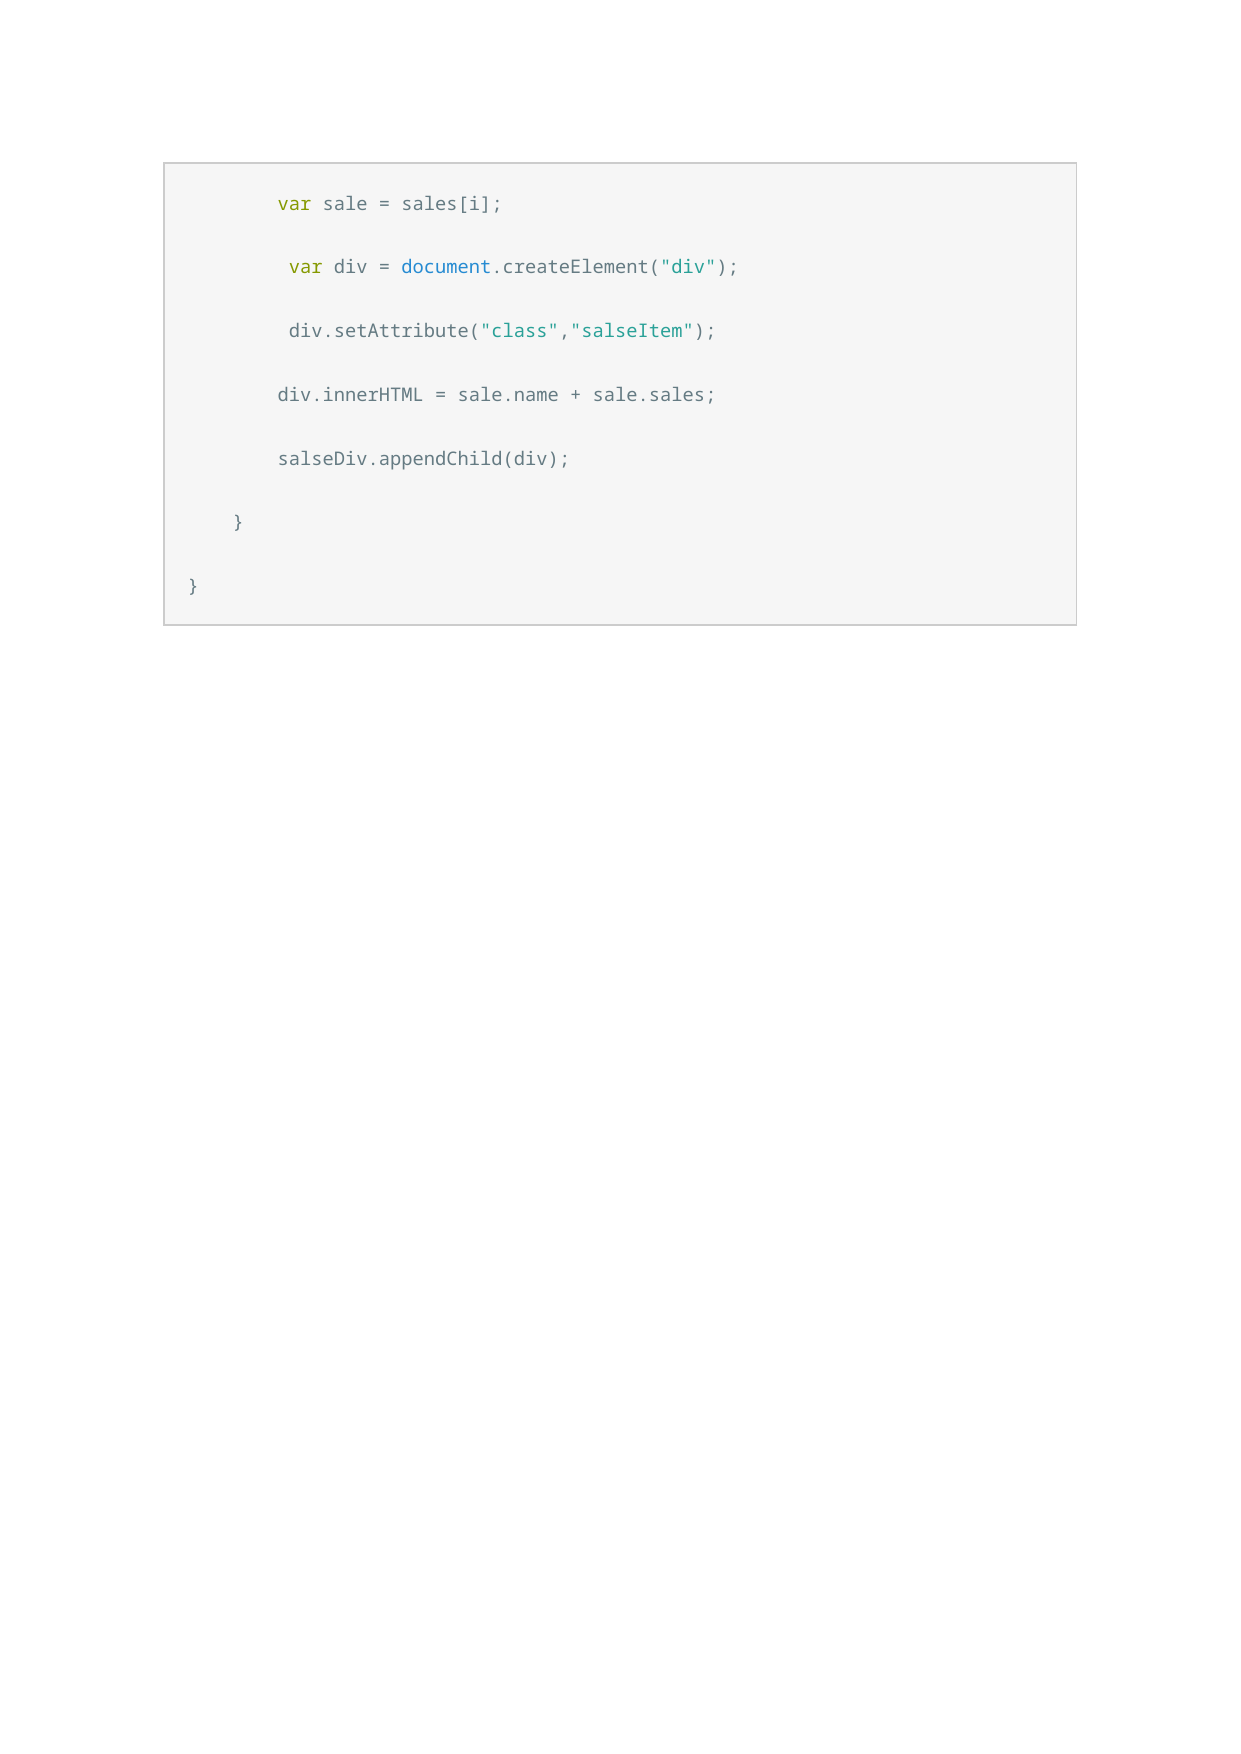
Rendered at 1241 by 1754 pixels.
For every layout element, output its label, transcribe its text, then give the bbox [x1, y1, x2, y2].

text div.setAttribute("class","salseItem"); [165, 289, 1076, 346]
text } [165, 544, 1076, 624]
text salseDiv.appendChild(div); [165, 417, 1076, 474]
text div.innerHTML = sale.name + sale.sales; [165, 353, 1076, 410]
text } [165, 481, 1076, 538]
text var sale = sales[i]; [165, 164, 1076, 219]
text var div = document.createElement("div"); [165, 226, 1076, 283]
